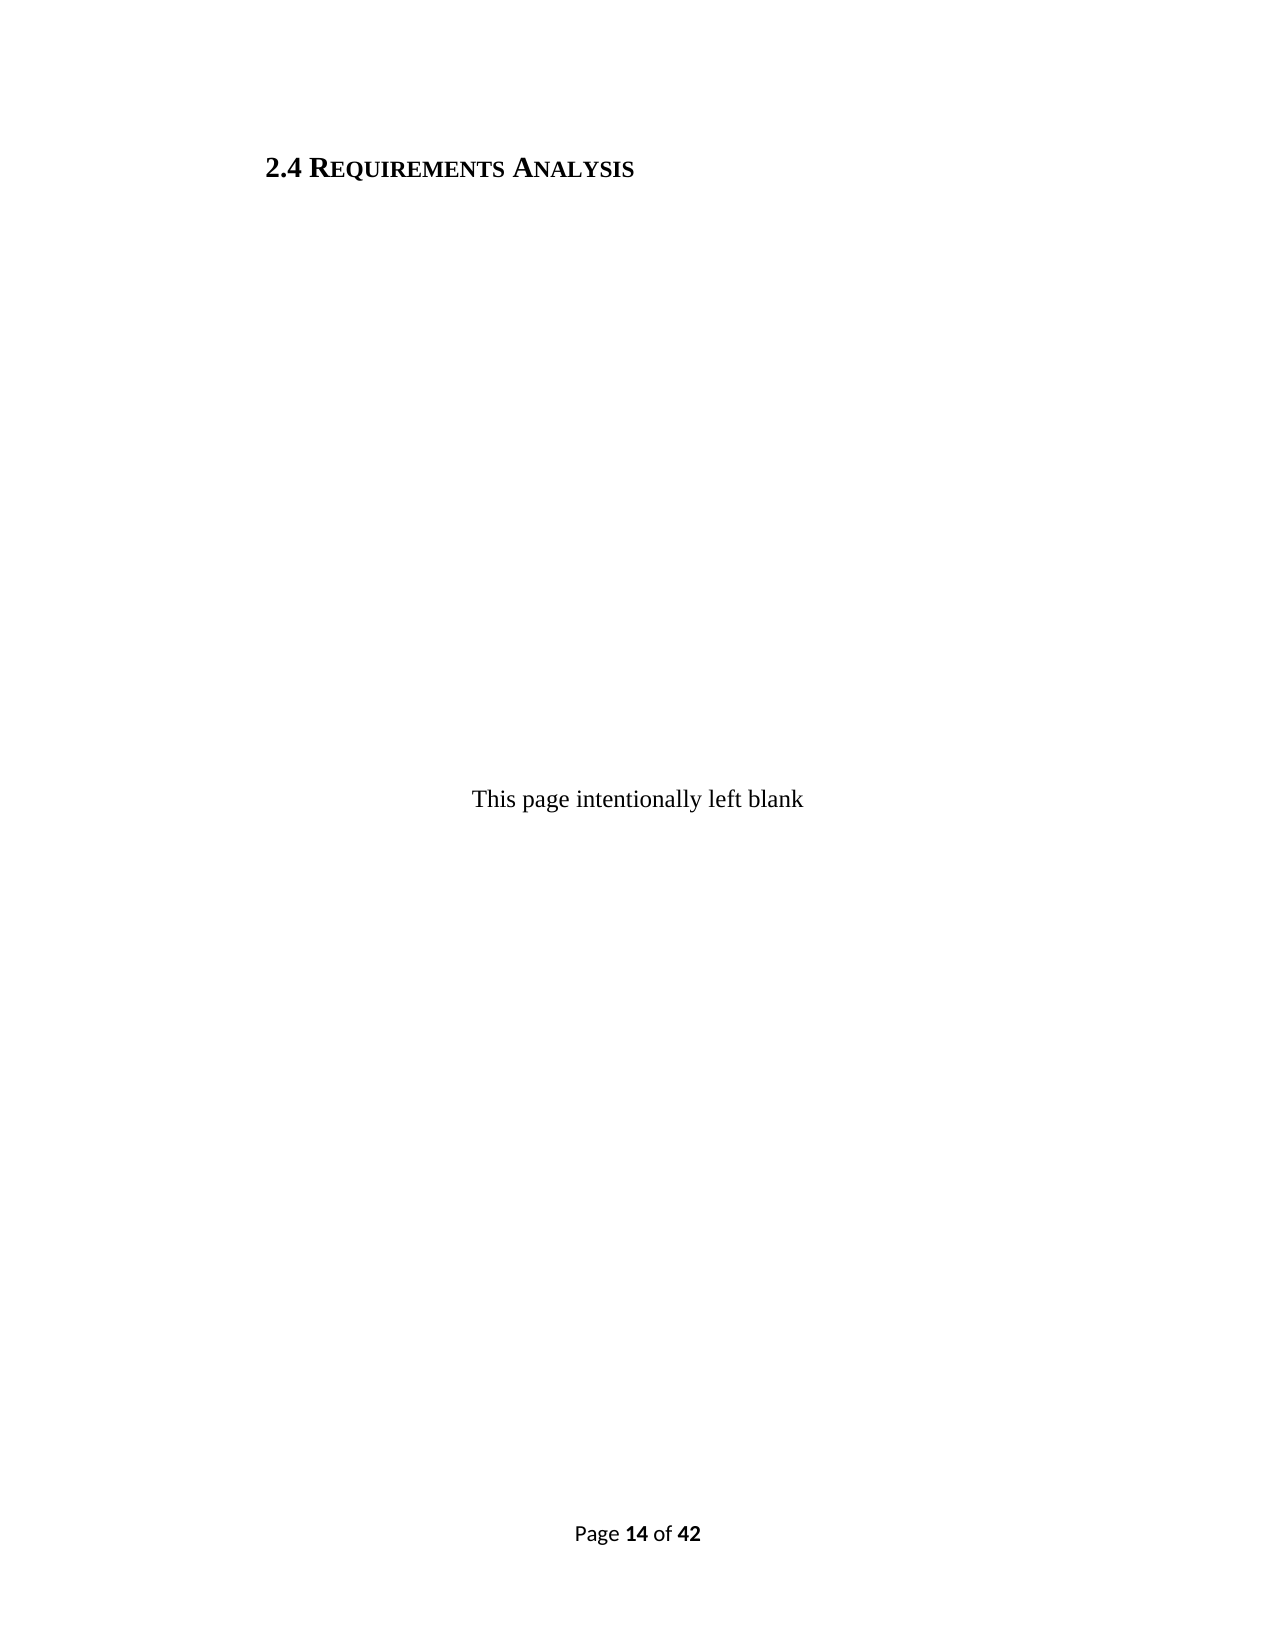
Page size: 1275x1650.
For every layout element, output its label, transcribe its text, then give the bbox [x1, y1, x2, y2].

text 2.4 Requirements Analysis [150, 150, 1125, 183]
text This page intentionally left blank [150, 784, 1125, 812]
